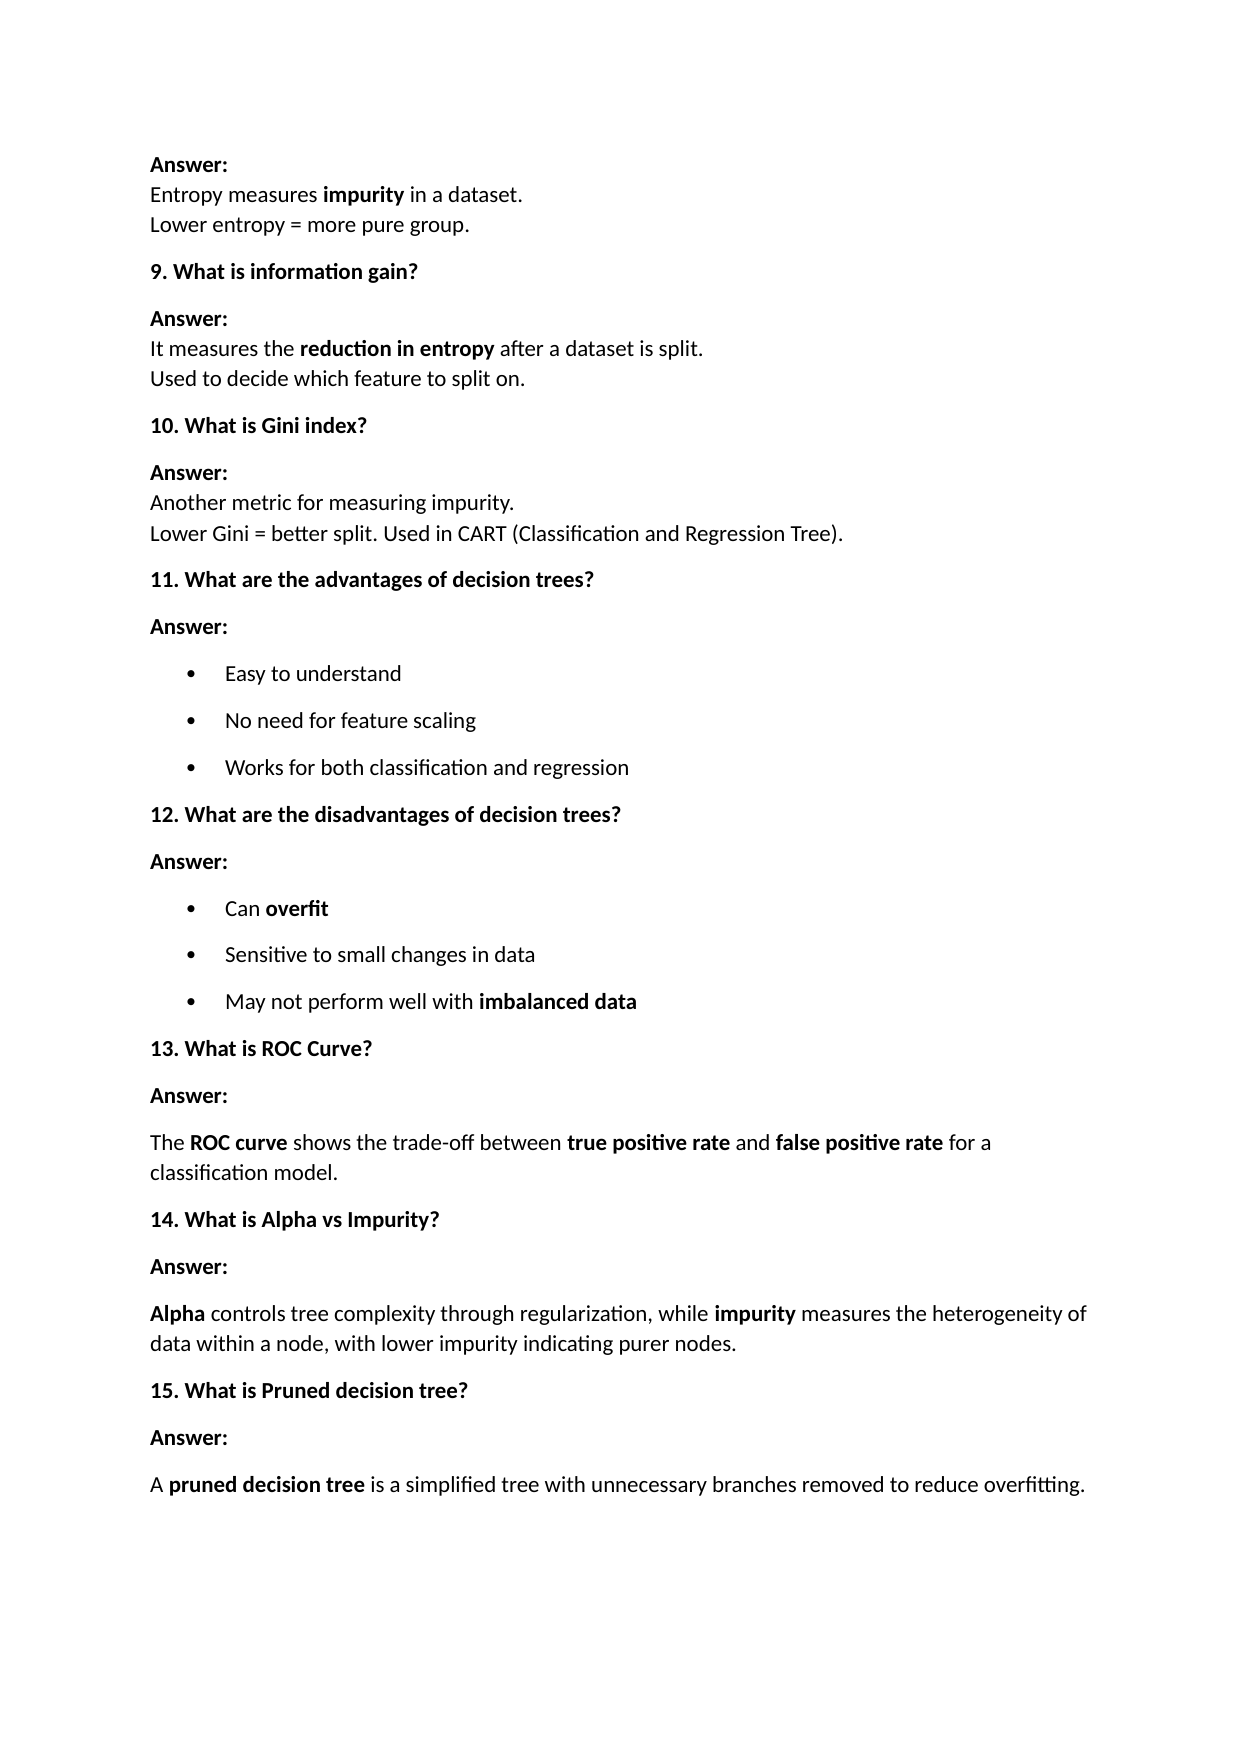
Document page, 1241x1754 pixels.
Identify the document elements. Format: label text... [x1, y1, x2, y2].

list Can overfit [187, 894, 1090, 922]
list Easy to understand [187, 659, 1090, 687]
text 9. What is information gain? [150, 257, 1090, 285]
text The ROC curve shows the trade-off between true positive rate and false positive rate for a classification model. [150, 1128, 1090, 1186]
text Answer: [150, 1423, 1090, 1451]
text Answer: [150, 612, 1090, 641]
list Works for both classification and regression [187, 753, 1090, 781]
text Answer: [150, 1252, 1090, 1280]
text Answer: [150, 847, 1090, 875]
text Answer: [150, 1081, 1090, 1109]
text 12. What are the disadvantages of decision trees? [150, 800, 1090, 828]
text 14. What is Alpha vs Impurity? [150, 1205, 1090, 1233]
text Answer: It measures the reduction in entropy after a dataset is split. Used to decide which feature to split on. [150, 304, 1090, 393]
list No need for feature scaling [187, 706, 1090, 734]
text 13. What is ROC Curve? [150, 1034, 1090, 1062]
list May not perform well with imbalanced data [187, 987, 1090, 1016]
text 11. What are the advantages of decision trees? [150, 566, 1090, 594]
text Answer: Entropy measures impurity in a dataset. Lower entropy = more pure group. [150, 150, 1090, 238]
text Alpha controls tree complexity through regularization, while impurity measures the heterogeneity of data within a node, with lower impurity indicating purer nodes. [150, 1299, 1090, 1357]
text 15. What is Pruned decision tree? [150, 1376, 1090, 1404]
list Sensitive to small changes in data [187, 941, 1090, 969]
text 10. What is Gini index? [150, 411, 1090, 439]
text A pruned decision tree is a simplified tree with unnecessary branches removed to reduce overfitting. [150, 1470, 1090, 1498]
text Answer: Another metric for measuring impurity. Lower Gini = better split. Used in CART (Classification and Regression Tree). [150, 458, 1090, 547]
